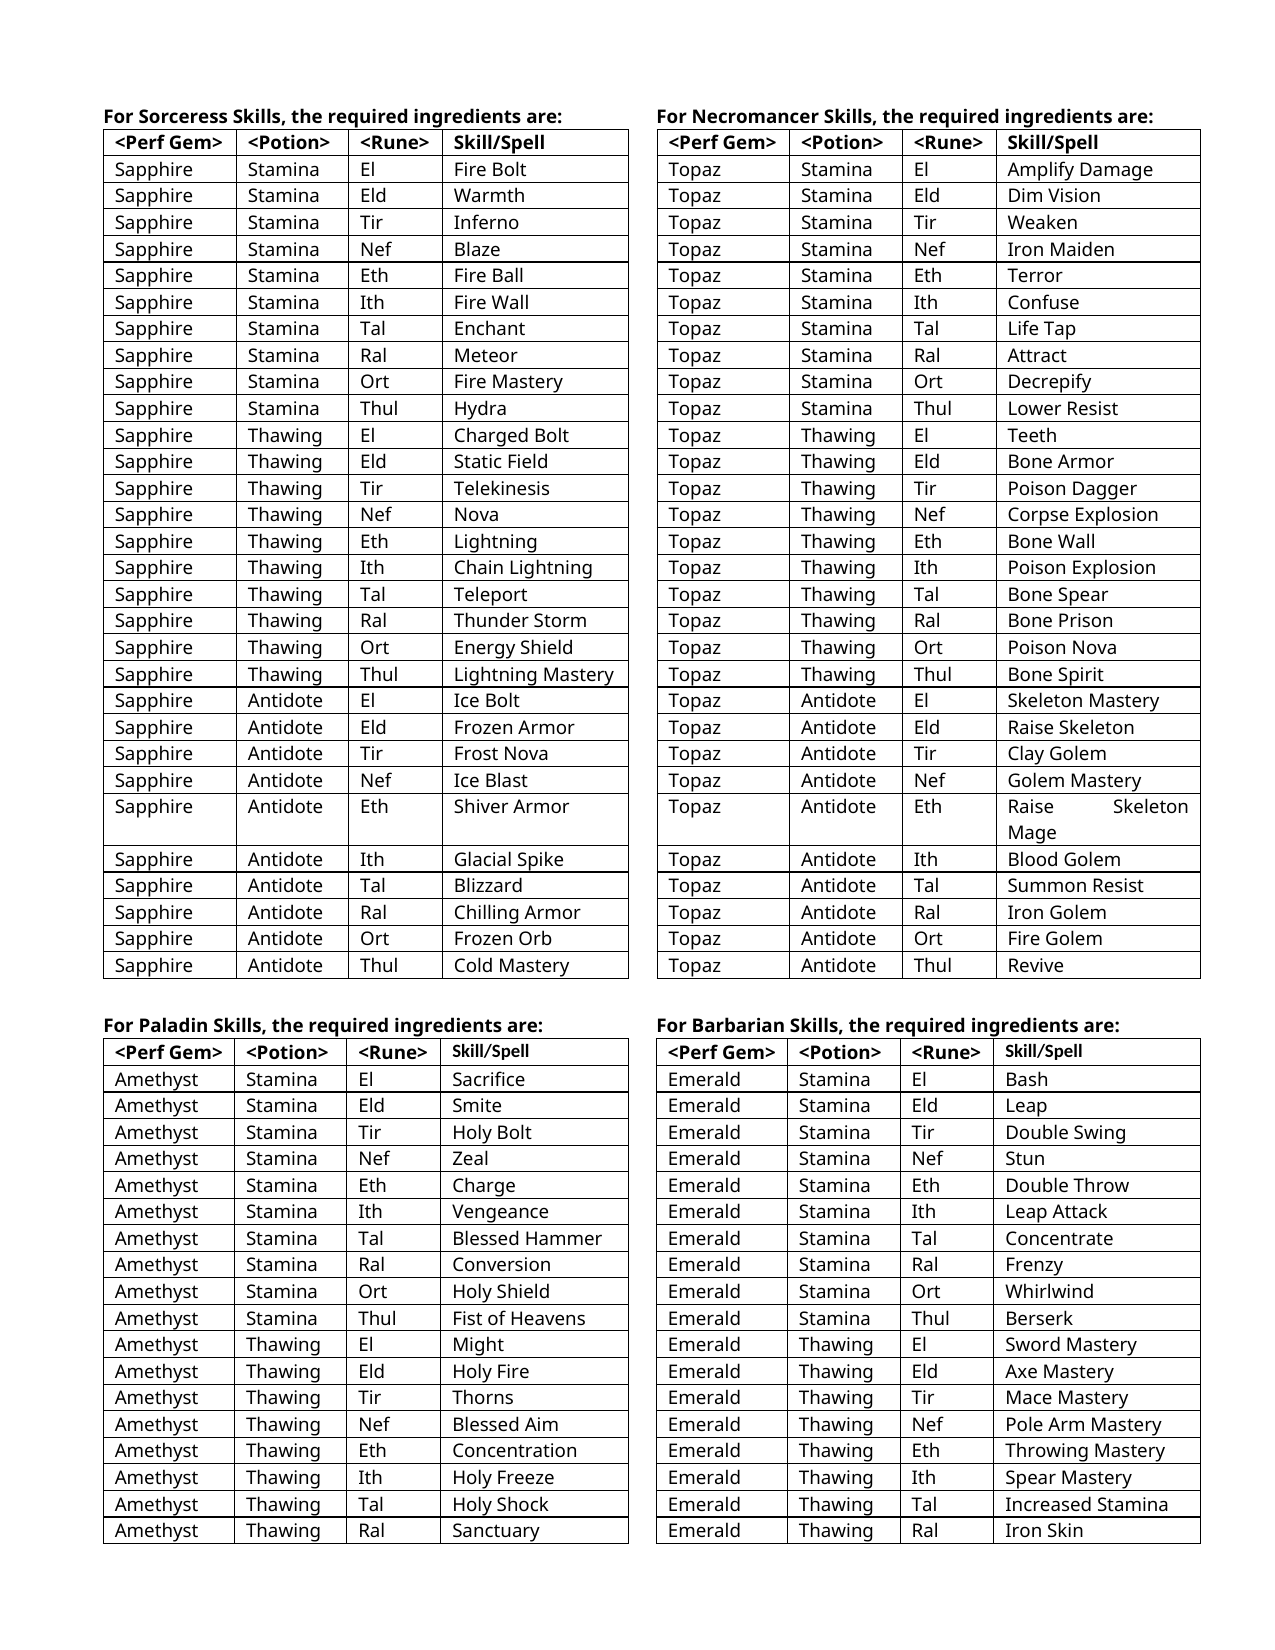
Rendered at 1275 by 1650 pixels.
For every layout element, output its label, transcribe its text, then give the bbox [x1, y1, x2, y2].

table_cell Poison Nova [997, 634, 1200, 660]
table_cell Topaz [658, 395, 789, 421]
table_cell Thawing [790, 581, 902, 607]
table_cell Thul [349, 395, 442, 421]
table_header <Potion> [235, 1039, 346, 1065]
table_cell Sapphire [104, 236, 236, 261]
table_cell Meteor [443, 342, 628, 368]
table_cell Fire Bolt [443, 156, 628, 182]
table_cell Thawing [237, 449, 348, 474]
table_header Skill/Spell [443, 130, 628, 155]
table_cell Topaz [658, 183, 789, 208]
table_cell El [349, 422, 442, 447]
table_cell [629, 633, 657, 660]
table_cell Sapphire [104, 502, 236, 527]
table_cell Stamina [235, 1146, 346, 1171]
table_cell El [901, 1066, 993, 1091]
table_cell Topaz [658, 528, 789, 554]
table_cell El [901, 1331, 993, 1357]
table_cell [629, 740, 657, 766]
table_cell Pole Arm Mastery [994, 1411, 1200, 1437]
table_cell Emerald [657, 1385, 787, 1410]
table_cell Thawing [235, 1411, 346, 1437]
table_cell Topaz [658, 608, 789, 633]
table_cell Topaz [658, 555, 789, 580]
table_cell Iron Maiden [997, 236, 1200, 261]
table_cell Topaz [658, 634, 789, 660]
table_cell Eth [901, 1438, 993, 1463]
table_cell Sapphire [104, 634, 236, 660]
table_cell Stamina [237, 342, 348, 368]
table_cell Amethyst [104, 1066, 234, 1091]
table_cell [629, 235, 657, 261]
table_cell Iron Golem [997, 899, 1200, 924]
table_cell Poison Explosion [997, 555, 1200, 580]
table_cell Tir [901, 1119, 993, 1144]
table_cell Ral [349, 608, 442, 633]
table_cell Eth [349, 794, 442, 845]
table_cell Stamina [237, 156, 348, 182]
table_cell [629, 394, 657, 421]
table_cell Thawing [790, 608, 902, 633]
table_cell Teeth [997, 422, 1200, 447]
table_cell Sapphire [104, 263, 236, 288]
table_header <Perf Gem> [658, 130, 789, 155]
table_cell [629, 315, 657, 341]
table_cell Sapphire [104, 422, 236, 447]
table_cell Antidote [790, 794, 902, 845]
table_cell Thawing [237, 581, 348, 607]
table_cell Ice Blast [443, 767, 628, 793]
table_cell Nef [901, 1411, 993, 1437]
table_cell Thawing [788, 1464, 900, 1490]
table_cell Ral [901, 1518, 993, 1543]
table_cell Dim Vision [997, 183, 1200, 208]
table_cell Tir [347, 1119, 440, 1144]
table_cell Ral [347, 1518, 440, 1543]
table_cell Topaz [658, 714, 789, 739]
table_cell Sapphire [104, 661, 236, 686]
table_cell Topaz [658, 422, 789, 447]
table_cell Tal [901, 1225, 993, 1251]
table_cell Stamina [237, 316, 348, 341]
table_cell Nef [903, 502, 996, 527]
table_header Skill/Spell [994, 1039, 1200, 1065]
table_cell Frozen Orb [443, 926, 628, 951]
table_cell Sacrifice [441, 1066, 628, 1091]
table_cell Stamina [790, 209, 902, 235]
table_cell Antidote [790, 899, 902, 924]
table_cell Amethyst [104, 1385, 234, 1410]
table_cell Antidote [237, 873, 348, 898]
table_cell Cold Mastery [443, 952, 628, 978]
table_cell Thawing [237, 608, 348, 633]
table_cell Ith [901, 1199, 993, 1224]
table_cell Amethyst [104, 1252, 234, 1277]
table_cell [629, 1330, 656, 1357]
table_cell Ith [903, 289, 996, 314]
table_cell Bone Spear [997, 581, 1200, 607]
table_cell Amethyst [104, 1491, 234, 1516]
table_cell Ith [347, 1464, 440, 1490]
table_cell Eth [349, 528, 442, 554]
table_cell Leap [994, 1093, 1200, 1118]
table_cell Frenzy [994, 1252, 1200, 1277]
table_header <Perf Gem> [657, 1039, 787, 1065]
table_cell Thawing [790, 422, 902, 447]
table_cell Stamina [790, 395, 902, 421]
table_cell Tir [349, 741, 442, 766]
table_header <Rune> [349, 130, 442, 155]
table_cell Ith [349, 289, 442, 314]
table_cell Ort [901, 1278, 993, 1304]
table_cell Topaz [658, 316, 789, 341]
table_cell Eth [901, 1172, 993, 1198]
table_cell Eth [903, 794, 996, 845]
table_cell Antidote [237, 794, 348, 845]
table_cell Ort [903, 926, 996, 951]
table_cell Stamina [237, 183, 348, 208]
table_header <Potion> [790, 130, 902, 155]
table_cell Thawing [790, 634, 902, 660]
table_cell Glacial Spike [443, 846, 628, 871]
table_cell Fire Mastery [443, 369, 628, 394]
table_cell Antidote [237, 741, 348, 766]
table_cell Thawing [790, 661, 902, 686]
table_cell Blessed Hammer [441, 1225, 628, 1251]
table_cell Emerald [657, 1172, 787, 1198]
table_cell Tir [901, 1385, 993, 1410]
table_cell Nef [347, 1146, 440, 1171]
table_cell Topaz [658, 289, 789, 314]
table_header <Rune> [903, 130, 996, 155]
table_cell [629, 1304, 656, 1330]
table_cell [629, 474, 657, 501]
table_cell [629, 925, 657, 951]
table_cell Antidote [237, 926, 348, 951]
table_cell Stamina [235, 1278, 346, 1304]
table_cell Sapphire [104, 952, 236, 978]
table_cell Ort [349, 926, 442, 951]
table_cell Emerald [657, 1411, 787, 1437]
table_cell Eth [903, 263, 996, 288]
table_cell Thul [349, 952, 442, 978]
table_cell Emerald [657, 1491, 787, 1516]
table_cell Emerald [657, 1438, 787, 1463]
table_cell Topaz [658, 899, 789, 924]
table_cell Enchant [443, 316, 628, 341]
table_cell Sapphire [104, 688, 236, 713]
table_cell Throwing Mastery [994, 1438, 1200, 1463]
table_cell Antidote [790, 873, 902, 898]
table_cell Topaz [658, 794, 789, 845]
table_cell Thawing [788, 1385, 900, 1410]
table_cell Tir [349, 209, 442, 235]
table_cell [629, 1490, 656, 1516]
table_cell [629, 421, 657, 447]
table_cell Summon Resist [997, 873, 1200, 898]
table_cell Stamina [237, 289, 348, 314]
table_cell Thawing [237, 634, 348, 660]
table_cell Stamina [788, 1172, 900, 1198]
table_cell Ort [903, 369, 996, 394]
table_cell Sapphire [104, 342, 236, 368]
table_cell Thul [349, 661, 442, 686]
table_cell Stamina [235, 1305, 346, 1330]
table_cell Sapphire [104, 156, 236, 182]
table_cell Amethyst [104, 1305, 234, 1330]
table_cell Ral [349, 342, 442, 368]
table_cell Terror [997, 263, 1200, 288]
table_cell Tal [349, 873, 442, 898]
table_cell Ral [901, 1252, 993, 1277]
table_cell Thul [347, 1305, 440, 1330]
table_cell Berserk [994, 1305, 1200, 1330]
table_cell Topaz [658, 846, 789, 871]
table_cell [629, 607, 657, 633]
table_cell Thawing [237, 528, 348, 554]
table_cell Topaz [658, 369, 789, 394]
table_cell Sapphire [104, 846, 236, 871]
table_cell Thawing [788, 1331, 900, 1357]
table_cell [629, 898, 657, 924]
table_cell [629, 580, 657, 607]
table_cell Energy Shield [443, 634, 628, 660]
table_cell [629, 208, 657, 235]
table_cell Thunder Storm [443, 608, 628, 633]
table_cell [629, 288, 657, 314]
table_cell Thul [903, 661, 996, 686]
text For Paladin Skills, the required ingredients are: For Barbarian Skills, the required ingredients are: [103, 1013, 1172, 1038]
table_cell Thul [903, 395, 996, 421]
table_cell Stamina [790, 342, 902, 368]
table_cell [629, 1384, 656, 1410]
table_cell Chilling Armor [443, 899, 628, 924]
table_cell [629, 1224, 656, 1251]
table_cell Stamina [790, 156, 902, 182]
table_cell Golem Mastery [997, 767, 1200, 793]
table_cell [629, 1463, 656, 1490]
table_cell Lightning Mastery [443, 661, 628, 686]
table_cell Amethyst [104, 1172, 234, 1198]
table_cell Tal [349, 581, 442, 607]
table_cell Tal [903, 873, 996, 898]
table_cell [629, 793, 657, 845]
table_cell Amethyst [104, 1518, 234, 1543]
table_cell Eld [349, 714, 442, 739]
table_cell Ort [903, 634, 996, 660]
table_cell Antidote [790, 926, 902, 951]
table_cell [629, 448, 657, 474]
table_cell Stamina [235, 1199, 346, 1224]
table_cell Holy Bolt [441, 1119, 628, 1144]
table_cell Sapphire [104, 794, 236, 845]
table_cell Tal [901, 1491, 993, 1516]
table_cell Stamina [235, 1252, 346, 1277]
table_cell Sword Mastery [994, 1331, 1200, 1357]
table_cell Spear Mastery [994, 1464, 1200, 1490]
table_cell Topaz [658, 741, 789, 766]
table_cell Antidote [790, 767, 902, 793]
table_cell Topaz [658, 263, 789, 288]
table_cell Sapphire [104, 395, 236, 421]
table_cell Concentration [441, 1438, 628, 1463]
table_cell Eth [347, 1172, 440, 1198]
table_cell Eld [901, 1093, 993, 1118]
table_cell Nef [903, 236, 996, 261]
table_cell [629, 155, 657, 182]
table_cell Tir [347, 1385, 440, 1410]
table_cell El [349, 156, 442, 182]
table_cell Frost Nova [443, 741, 628, 766]
table_cell Antidote [237, 846, 348, 871]
table_cell Emerald [657, 1358, 787, 1383]
table_cell Stamina [235, 1093, 346, 1118]
table_header <Potion> [237, 130, 348, 155]
table_cell Tir [903, 209, 996, 235]
table_cell Topaz [658, 475, 789, 501]
table_cell Stamina [788, 1066, 900, 1091]
table_cell [629, 368, 657, 394]
table_cell Ral [903, 608, 996, 633]
table_cell [629, 1357, 656, 1383]
table_cell Tir [903, 475, 996, 501]
table_cell Thawing [235, 1518, 346, 1543]
table_cell [629, 1516, 656, 1543]
table_header <Perf Gem> [104, 130, 236, 155]
table_cell Hydra [443, 395, 628, 421]
table_cell Life Tap [997, 316, 1200, 341]
table_cell Sapphire [104, 926, 236, 951]
table_cell Frozen Armor [443, 714, 628, 739]
table_cell Sapphire [104, 608, 236, 633]
table_cell Sapphire [104, 741, 236, 766]
table_cell Topaz [658, 688, 789, 713]
table_cell Tal [347, 1225, 440, 1251]
table_cell Emerald [657, 1464, 787, 1490]
table_cell Antidote [237, 714, 348, 739]
table_cell Increased Stamina [994, 1491, 1200, 1516]
table_cell Eld [349, 183, 442, 208]
table_cell [629, 182, 657, 208]
table_cell Conversion [441, 1252, 628, 1277]
table_cell Ort [349, 369, 442, 394]
table_cell Amethyst [104, 1093, 234, 1118]
table_cell Sapphire [104, 714, 236, 739]
table_cell Topaz [658, 449, 789, 474]
table_cell Topaz [658, 767, 789, 793]
table_cell Emerald [657, 1225, 787, 1251]
table_cell Eld [349, 449, 442, 474]
table_cell Warmth [443, 183, 628, 208]
table_cell Stamina [790, 369, 902, 394]
table_cell Stamina [237, 395, 348, 421]
table_cell Stamina [788, 1146, 900, 1171]
table_cell Holy Fire [441, 1358, 628, 1383]
text For Sorceress Skills, the required ingredients are: For Necromancer Skills, the required ingredients are: [103, 103, 1172, 129]
table_cell Eld [903, 449, 996, 474]
table_header [629, 1038, 656, 1065]
table_header <Perf Gem> [104, 1039, 234, 1065]
table_cell Axe Mastery [994, 1358, 1200, 1383]
table_cell Stamina [788, 1225, 900, 1251]
table_cell Holy Freeze [441, 1464, 628, 1490]
table_cell Emerald [657, 1119, 787, 1144]
table_cell Sanctuary [441, 1518, 628, 1543]
table_cell [629, 766, 657, 793]
table_cell Thawing [237, 475, 348, 501]
table_cell Leap Attack [994, 1199, 1200, 1224]
table_cell Lightning [443, 528, 628, 554]
table_cell Raise Skeleton [997, 714, 1200, 739]
table_cell Stamina [790, 289, 902, 314]
table_cell Eth [903, 528, 996, 554]
table_cell Amethyst [104, 1331, 234, 1357]
table_cell Revive [997, 952, 1200, 978]
table_cell Sapphire [104, 899, 236, 924]
table_cell Thawing [235, 1438, 346, 1463]
table_cell Stamina [235, 1119, 346, 1144]
table_cell Tir [903, 741, 996, 766]
table_cell El [347, 1331, 440, 1357]
table_cell Topaz [658, 581, 789, 607]
table_cell Emerald [657, 1093, 787, 1118]
table_cell Ral [903, 342, 996, 368]
table_cell [629, 1091, 656, 1118]
table_cell Stamina [788, 1252, 900, 1277]
table_cell Ort [347, 1278, 440, 1304]
table_cell Might [441, 1331, 628, 1357]
table_cell Tal [903, 581, 996, 607]
table_cell Antidote [790, 688, 902, 713]
table_cell Emerald [657, 1146, 787, 1171]
table_cell [629, 527, 657, 554]
table_cell Blood Golem [997, 846, 1200, 871]
table_cell Thawing [237, 422, 348, 447]
table_cell Sapphire [104, 369, 236, 394]
table_cell Stamina [237, 236, 348, 261]
table_cell Thawing [788, 1518, 900, 1543]
table_cell Clay Golem [997, 741, 1200, 766]
table_cell Smite [441, 1093, 628, 1118]
table_header Skill/Spell [997, 130, 1200, 155]
table_cell Double Throw [994, 1172, 1200, 1198]
table_cell Sapphire [104, 873, 236, 898]
table_cell Chain Lightning [443, 555, 628, 580]
table_cell Nef [349, 236, 442, 261]
table_cell [629, 1065, 656, 1091]
table_cell Stamina [237, 209, 348, 235]
table_cell Vengeance [441, 1199, 628, 1224]
table_cell Emerald [657, 1518, 787, 1543]
table_cell Antidote [237, 767, 348, 793]
table_cell Stamina [235, 1066, 346, 1091]
table_cell Attract [997, 342, 1200, 368]
table_cell [629, 1145, 656, 1171]
table_cell Amethyst [104, 1278, 234, 1304]
table_cell Thawing [235, 1464, 346, 1490]
table_cell Blizzard [443, 873, 628, 898]
table_header <Potion> [788, 1039, 900, 1065]
table_cell Nef [349, 502, 442, 527]
table_cell Fire Ball [443, 263, 628, 288]
table_cell Eld [347, 1093, 440, 1118]
table_cell Stamina [788, 1278, 900, 1304]
table_cell Sapphire [104, 767, 236, 793]
table_header <Rune> [901, 1039, 993, 1065]
table_cell Amplify Damage [997, 156, 1200, 182]
table_cell Stamina [790, 316, 902, 341]
table_cell Thawing [790, 502, 902, 527]
table_cell Thawing [788, 1491, 900, 1516]
table_cell Fist of Heavens [441, 1305, 628, 1330]
table_cell Antidote [790, 741, 902, 766]
table_cell Stamina [235, 1225, 346, 1251]
table_cell [629, 554, 657, 580]
table_cell Sapphire [104, 581, 236, 607]
table_cell Sapphire [104, 289, 236, 314]
table_cell Topaz [658, 342, 789, 368]
table_cell Skeleton Mastery [997, 688, 1200, 713]
table_cell Topaz [658, 209, 789, 235]
table_cell Topaz [658, 926, 789, 951]
table_cell Amethyst [104, 1119, 234, 1144]
table_cell [629, 1277, 656, 1304]
table_cell Charge [441, 1172, 628, 1198]
table_header Skill/Spell [441, 1039, 628, 1065]
table_cell [629, 341, 657, 368]
table_cell [629, 1171, 656, 1198]
table_cell Eld [901, 1358, 993, 1383]
table_cell Thawing [237, 502, 348, 527]
table_cell Ith [349, 846, 442, 871]
table_cell Stamina [788, 1093, 900, 1118]
table_cell Holy Shock [441, 1491, 628, 1516]
table_cell Amethyst [104, 1464, 234, 1490]
table_cell Stamina [790, 236, 902, 261]
table_cell Thorns [441, 1385, 628, 1410]
table_cell Topaz [658, 952, 789, 978]
table_cell Sapphire [104, 209, 236, 235]
table_cell [629, 686, 657, 713]
table_cell El [903, 156, 996, 182]
table_cell Thawing [237, 661, 348, 686]
table_cell Nef [903, 767, 996, 793]
table_cell Static Field [443, 449, 628, 474]
table_cell [629, 1410, 656, 1437]
table_cell Antidote [237, 952, 348, 978]
table_cell Sapphire [104, 528, 236, 554]
table_cell Confuse [997, 289, 1200, 314]
table_cell Thawing [235, 1331, 346, 1357]
table_cell Antidote [790, 952, 902, 978]
table_cell Sapphire [104, 555, 236, 580]
table_cell Stun [994, 1146, 1200, 1171]
table_cell Amethyst [104, 1199, 234, 1224]
table_cell Ith [901, 1464, 993, 1490]
table_cell Tal [903, 316, 996, 341]
table_cell Stamina [237, 263, 348, 288]
table_cell Ral [903, 899, 996, 924]
table_cell Amethyst [104, 1146, 234, 1171]
table_cell Bone Spirit [997, 661, 1200, 686]
table_header <Rune> [347, 1039, 440, 1065]
table_cell Stamina [788, 1199, 900, 1224]
table_cell Stamina [788, 1305, 900, 1330]
table_cell Teleport [443, 581, 628, 607]
table_cell Amethyst [104, 1225, 234, 1251]
table_cell Emerald [657, 1305, 787, 1330]
table_cell Blessed Aim [441, 1411, 628, 1437]
table_cell Antidote [237, 688, 348, 713]
table_cell Antidote [790, 714, 902, 739]
table_cell Lower Resist [997, 395, 1200, 421]
table_cell Inferno [443, 209, 628, 235]
table_cell [629, 845, 657, 871]
table_cell Amethyst [104, 1438, 234, 1463]
table_cell Thul [903, 952, 996, 978]
table_cell Telekinesis [443, 475, 628, 501]
table_cell Double Swing [994, 1119, 1200, 1144]
table_cell Eld [347, 1358, 440, 1383]
table_cell Thawing [788, 1438, 900, 1463]
table_cell Emerald [657, 1331, 787, 1357]
table_cell Thawing [788, 1411, 900, 1437]
table_cell Blaze [443, 236, 628, 261]
table_cell Emerald [657, 1199, 787, 1224]
table_cell Emerald [657, 1252, 787, 1277]
table_cell Ith [903, 846, 996, 871]
table_cell Nef [349, 767, 442, 793]
table_cell Ral [347, 1252, 440, 1277]
table_cell [629, 261, 657, 288]
table_cell Stamina [790, 183, 902, 208]
table_cell Amethyst [104, 1358, 234, 1383]
table_cell Thawing [237, 555, 348, 580]
table_cell Stamina [235, 1172, 346, 1198]
table_cell Bash [994, 1066, 1200, 1091]
table_cell Ice Bolt [443, 688, 628, 713]
table_cell Topaz [658, 156, 789, 182]
table_cell Charged Bolt [443, 422, 628, 447]
table_cell Whirlwind [994, 1278, 1200, 1304]
table_cell [629, 1198, 656, 1224]
table_cell Stamina [790, 263, 902, 288]
table_cell Corpse Explosion [997, 502, 1200, 527]
table_cell El [347, 1066, 440, 1091]
table_cell Eth [347, 1438, 440, 1463]
table_cell Ith [349, 555, 442, 580]
table_cell Sapphire [104, 475, 236, 501]
table_header [629, 129, 657, 155]
table_cell Shiver Armor [443, 794, 628, 845]
table_cell [629, 871, 657, 898]
table_cell Eld [903, 714, 996, 739]
table_cell Raise Skeleton Mage [997, 794, 1200, 845]
table_cell Ith [903, 555, 996, 580]
table_cell Ith [347, 1199, 440, 1224]
table_cell Emerald [657, 1278, 787, 1304]
table_cell [629, 1251, 656, 1277]
table_cell El [903, 688, 996, 713]
table_cell Fire Wall [443, 289, 628, 314]
table_cell [629, 951, 657, 978]
table_cell Thawing [235, 1385, 346, 1410]
table_cell Bone Prison [997, 608, 1200, 633]
table_cell Holy Shield [441, 1278, 628, 1304]
table_cell Stamina [788, 1119, 900, 1144]
table_cell Topaz [658, 236, 789, 261]
table_cell Sapphire [104, 449, 236, 474]
table_cell Topaz [658, 502, 789, 527]
table_cell Thawing [235, 1491, 346, 1516]
table_cell Antidote [790, 846, 902, 871]
table_cell Nef [901, 1146, 993, 1171]
table_cell Stamina [237, 369, 348, 394]
table_cell Ral [349, 899, 442, 924]
table_cell [629, 1118, 656, 1144]
table_cell Emerald [657, 1066, 787, 1091]
table_cell Concentrate [994, 1225, 1200, 1251]
table_cell [629, 1437, 656, 1463]
table_cell Bone Armor [997, 449, 1200, 474]
table_cell Thul [901, 1305, 993, 1330]
table_cell Antidote [237, 899, 348, 924]
table_cell Sapphire [104, 183, 236, 208]
table_cell Thawing [788, 1358, 900, 1383]
table_cell Eld [903, 183, 996, 208]
table_cell [629, 501, 657, 527]
table_cell Tir [349, 475, 442, 501]
table_cell Tal [349, 316, 442, 341]
table_cell Iron Skin [994, 1518, 1200, 1543]
table_cell Eth [349, 263, 442, 288]
table_cell Decrepify [997, 369, 1200, 394]
table_cell [629, 713, 657, 739]
table_cell El [903, 422, 996, 447]
table_cell Thawing [790, 528, 902, 554]
table_cell Thawing [790, 475, 902, 501]
table_cell Ort [349, 634, 442, 660]
table_cell [629, 660, 657, 686]
table_cell Topaz [658, 661, 789, 686]
table_cell Zeal [441, 1146, 628, 1171]
table_cell Thawing [790, 555, 902, 580]
table_cell Weaken [997, 209, 1200, 235]
table_cell Thawing [790, 449, 902, 474]
table_cell Topaz [658, 873, 789, 898]
table_cell Mace Mastery [994, 1385, 1200, 1410]
table_cell Thawing [235, 1358, 346, 1383]
table_cell Sapphire [104, 316, 236, 341]
table_cell Bone Wall [997, 528, 1200, 554]
table_cell Amethyst [104, 1411, 234, 1437]
table_cell Nef [347, 1411, 440, 1437]
table_cell El [349, 688, 442, 713]
table_cell Poison Dagger [997, 475, 1200, 501]
table_cell Fire Golem [997, 926, 1200, 951]
table_cell Nova [443, 502, 628, 527]
table_cell Tal [347, 1491, 440, 1516]
